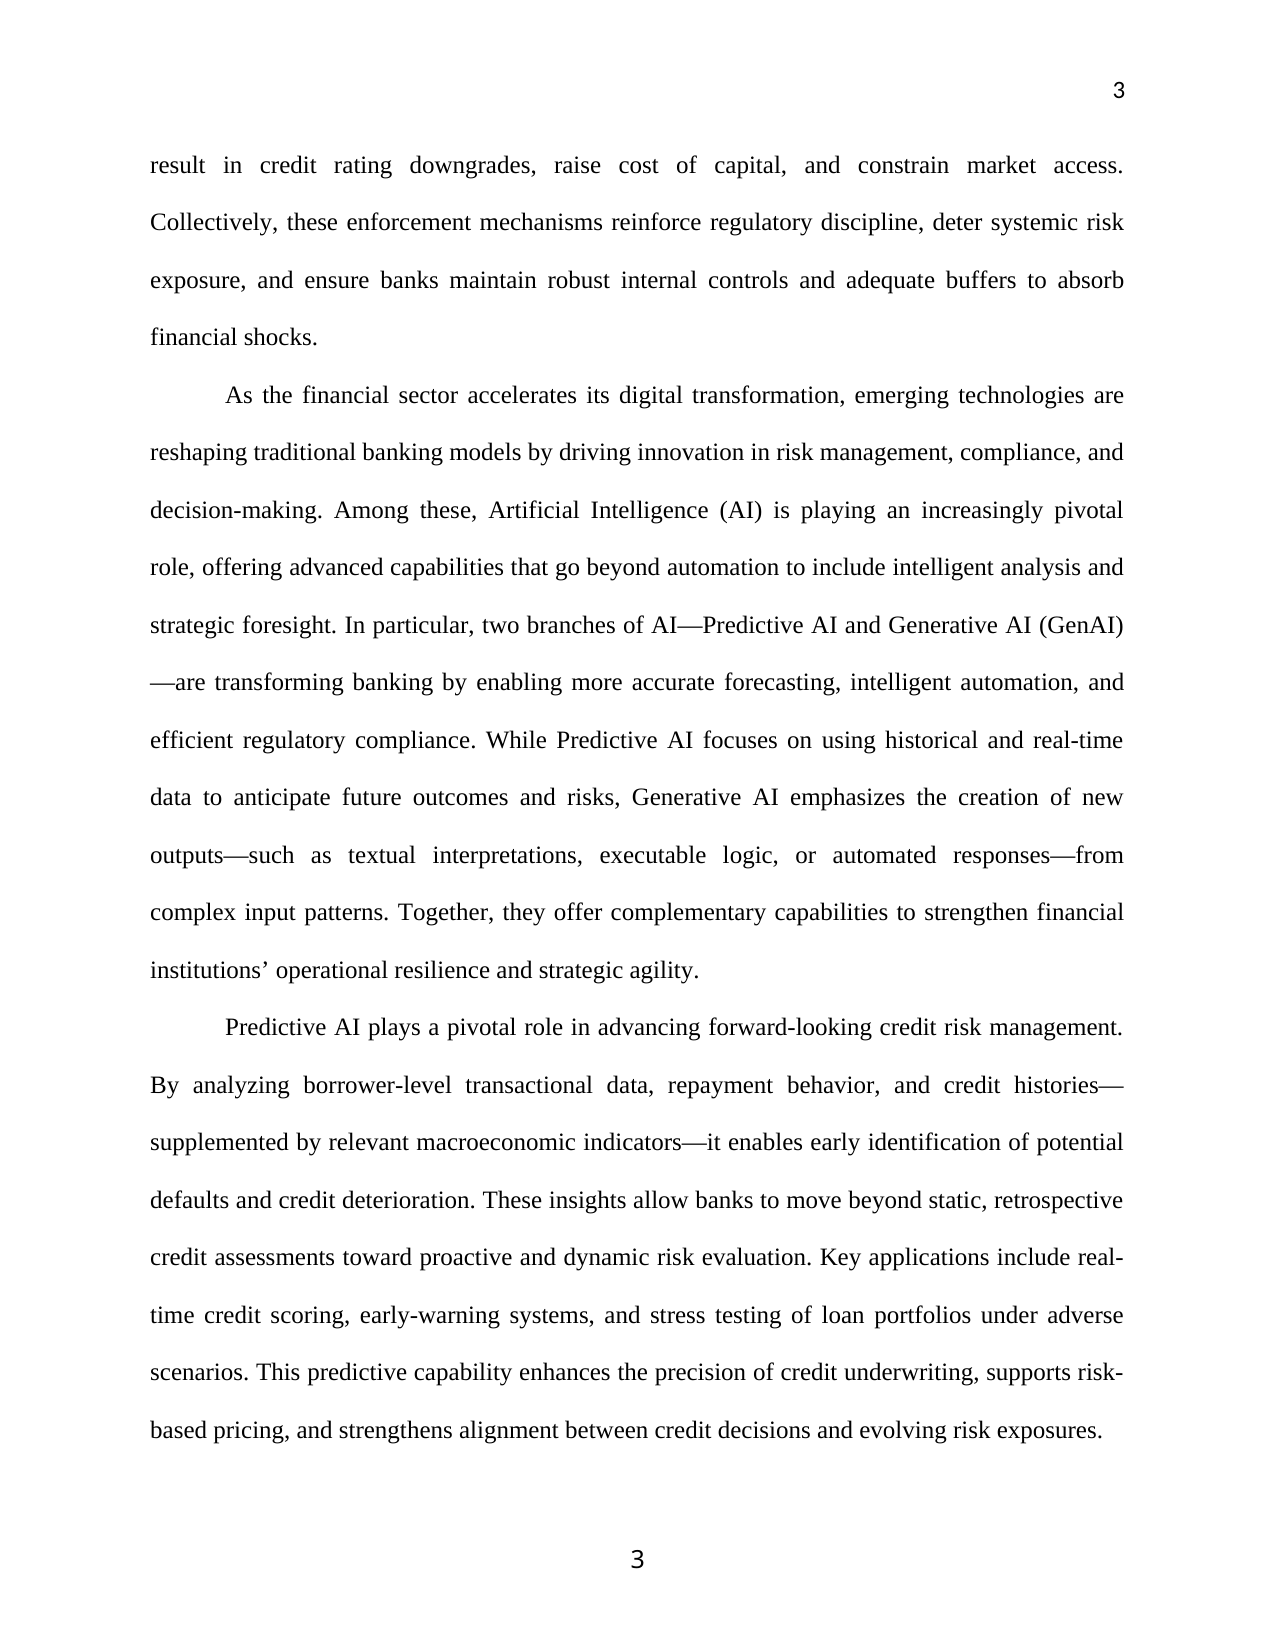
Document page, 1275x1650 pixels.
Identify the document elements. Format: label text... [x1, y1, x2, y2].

text As the financial sector accelerates its digital transformation, emerging technologies are reshaping traditional banking models by driving innovation in risk management, compliance, and decision-making. Among these, Artificial Intelligence (AI) is playing an increasingly pivotal role, offering advanced capabilities that go beyond automation to include intelligent analysis and strategic foresight. In particular, two branches of AI—Predictive AI and Generative AI (GenAI)—are transforming banking by enabling more accurate forecasting, intelligent automation, and efficient regulatory compliance. While Predictive AI focuses on using historical and real-time data to anticipate future outcomes and risks, Generative AI emphasizes the creation of new outputs—such as textual interpretations, executable logic, or automated responses—from complex input patterns. Together, they offer complementary capabilities to strengthen financial institutions’ operational resilience and strategic agility. [150, 380, 1125, 984]
text Predictive AI plays a pivotal role in advancing forward-looking credit risk management. By analyzing borrower-level transactional data, repayment behavior, and credit histories—supplemented by relevant macroeconomic indicators—it enables early identification of potential defaults and credit deterioration. These insights allow banks to move beyond static, retrospective credit assessments toward proactive and dynamic risk evaluation. Key applications include real-time credit scoring, early-warning systems, and stress testing of loan portfolios under adverse scenarios. This predictive capability enhances the precision of credit underwriting, supports risk-based pricing, and strengthens alignment between credit decisions and evolving risk exposures. [150, 1012, 1125, 1444]
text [150, 150, 1125, 351]
